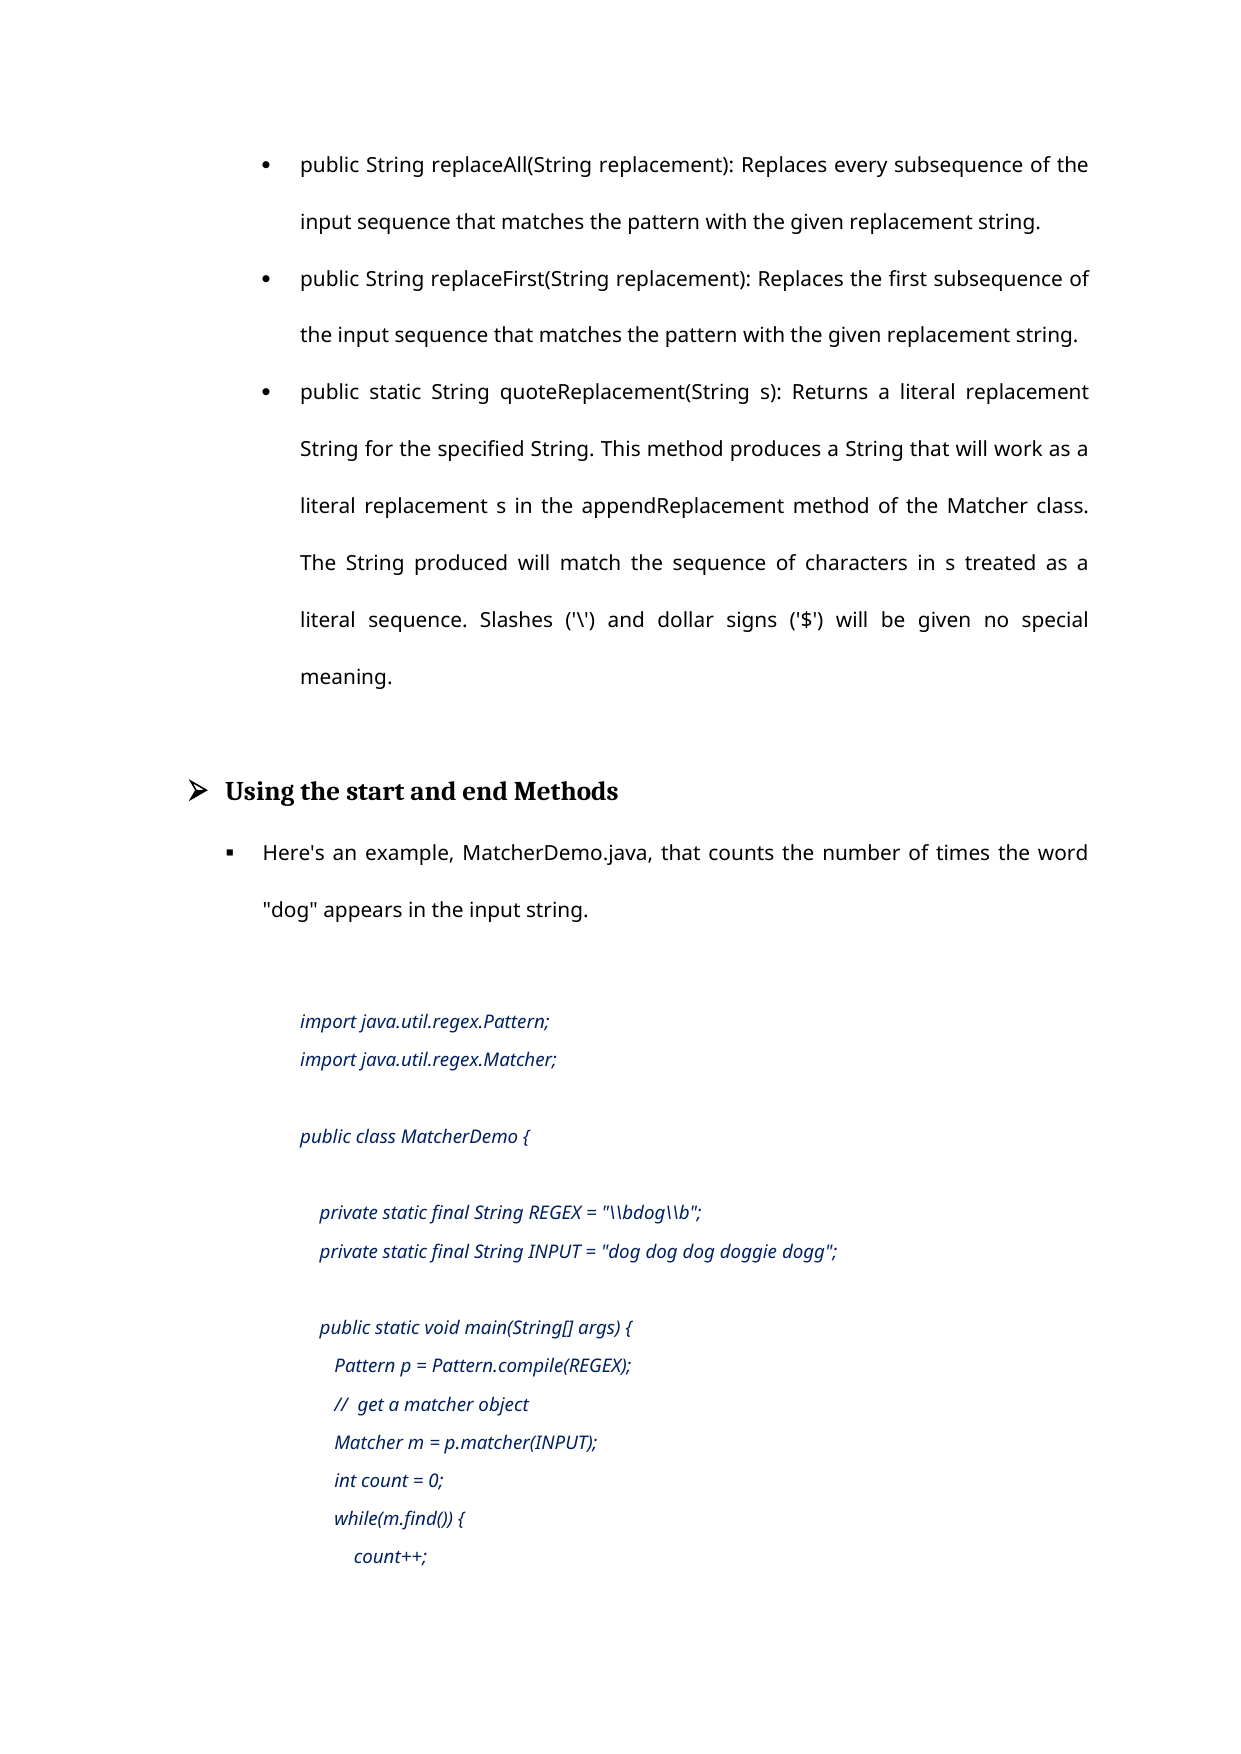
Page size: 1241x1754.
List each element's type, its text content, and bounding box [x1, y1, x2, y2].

list count++; [300, 1544, 1090, 1569]
list int count = 0; [300, 1467, 1090, 1493]
list Here's an example, MatcherDemo.java, that counts the number of times the word "dog" appears in the input string. [225, 838, 1090, 923]
list import java.util.regex.Matcher; [300, 1047, 1090, 1072]
list import java.util.regex.Pattern; [300, 1008, 1090, 1034]
list public String replaceAll(String replacement): Replaces every subsequence of the input sequence that matches the pattern with the given replacement string. [262, 150, 1090, 235]
list while(m.find()) { [300, 1506, 1090, 1531]
list public static String quoteReplacement(String s): Returns a literal replacement String for the specified String. This method produces a String that will work as a literal replacement s in the appendReplacement method of the Matcher class. The String produced will match the sequence of characters in s treated as a literal sequence. Slashes ('\') and dollar signs ('$') will be given no special meaning. [262, 377, 1090, 690]
list public class MatcherDemo { [300, 1123, 1090, 1149]
list private static final String REGEX = "\\bdog\\b"; [300, 1200, 1090, 1225]
list public static void main(String[] args) { [300, 1314, 1090, 1340]
list // get a matcher object [300, 1391, 1090, 1416]
list Pattern p = Pattern.compile(REGEX); [300, 1353, 1090, 1378]
list private static final String INPUT = "dog dog dog doggie dogg"; [300, 1238, 1090, 1263]
list Using the start and end Methods [187, 776, 1090, 807]
list Matcher m = p.matcher(INPUT); [300, 1429, 1090, 1454]
list public String replaceFirst(String replacement): Replaces the first subsequence of the input sequence that matches the pattern with the given replacement string. [262, 264, 1090, 349]
